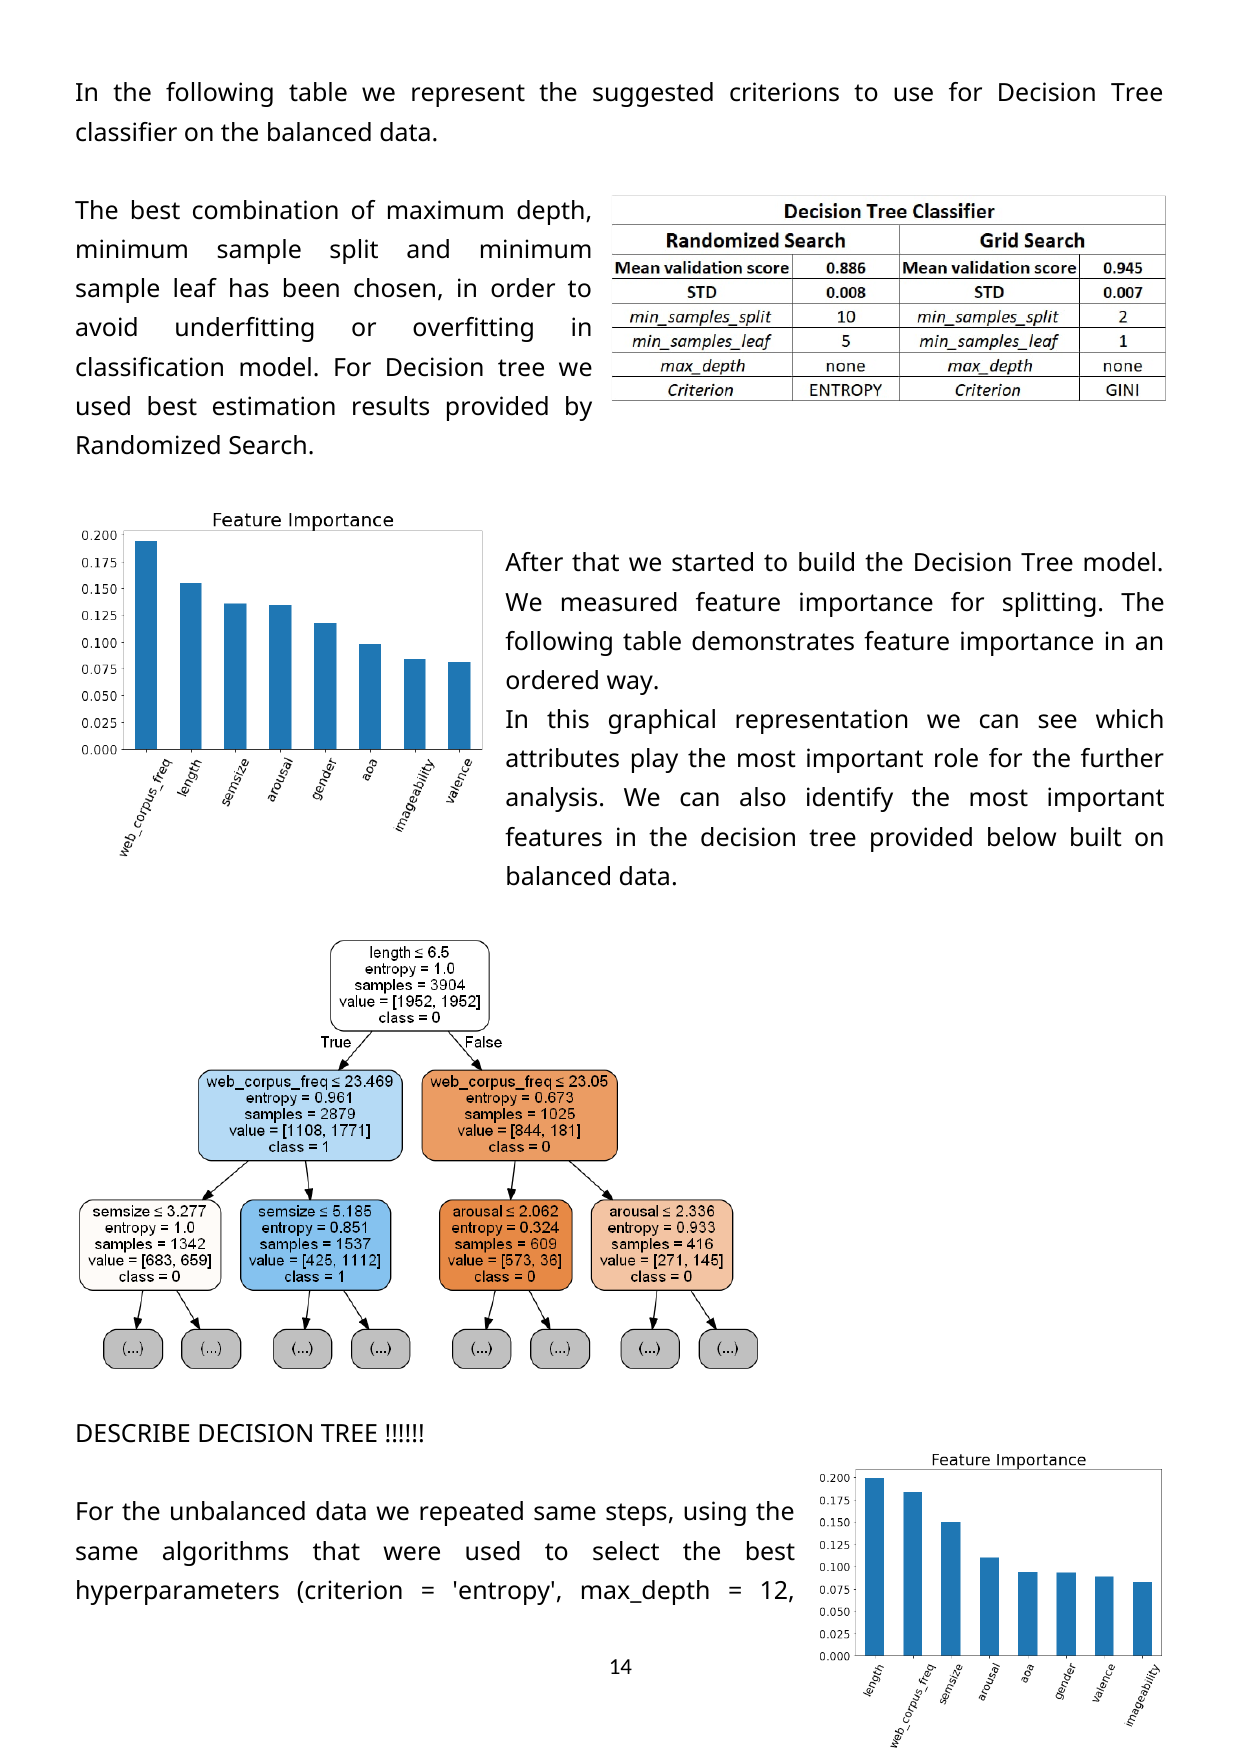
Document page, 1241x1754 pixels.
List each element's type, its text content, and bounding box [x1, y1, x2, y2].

text After that we started to build the Decision Tree model. We measured feature importance for splitting. The following table demonstrates feature importance in an ordered way. [487, 545, 1165, 697]
picture [75, 936, 762, 1373]
text DESCRIBE DECISION TREE !!!!!! [75, 1416, 1165, 1450]
text In this graphical representation we can see which attributes play the most important role for the further analysis. We can also identify the most important features in the decision tree provided below built on balanced data. [75, 702, 1165, 892]
text In the following table we represent the suggested criterions to use for Decision Tree classifier on the balanced data. [75, 75, 1165, 148]
picture [814, 1448, 1166, 1754]
picture [611, 195, 1166, 401]
picture [75, 506, 487, 864]
